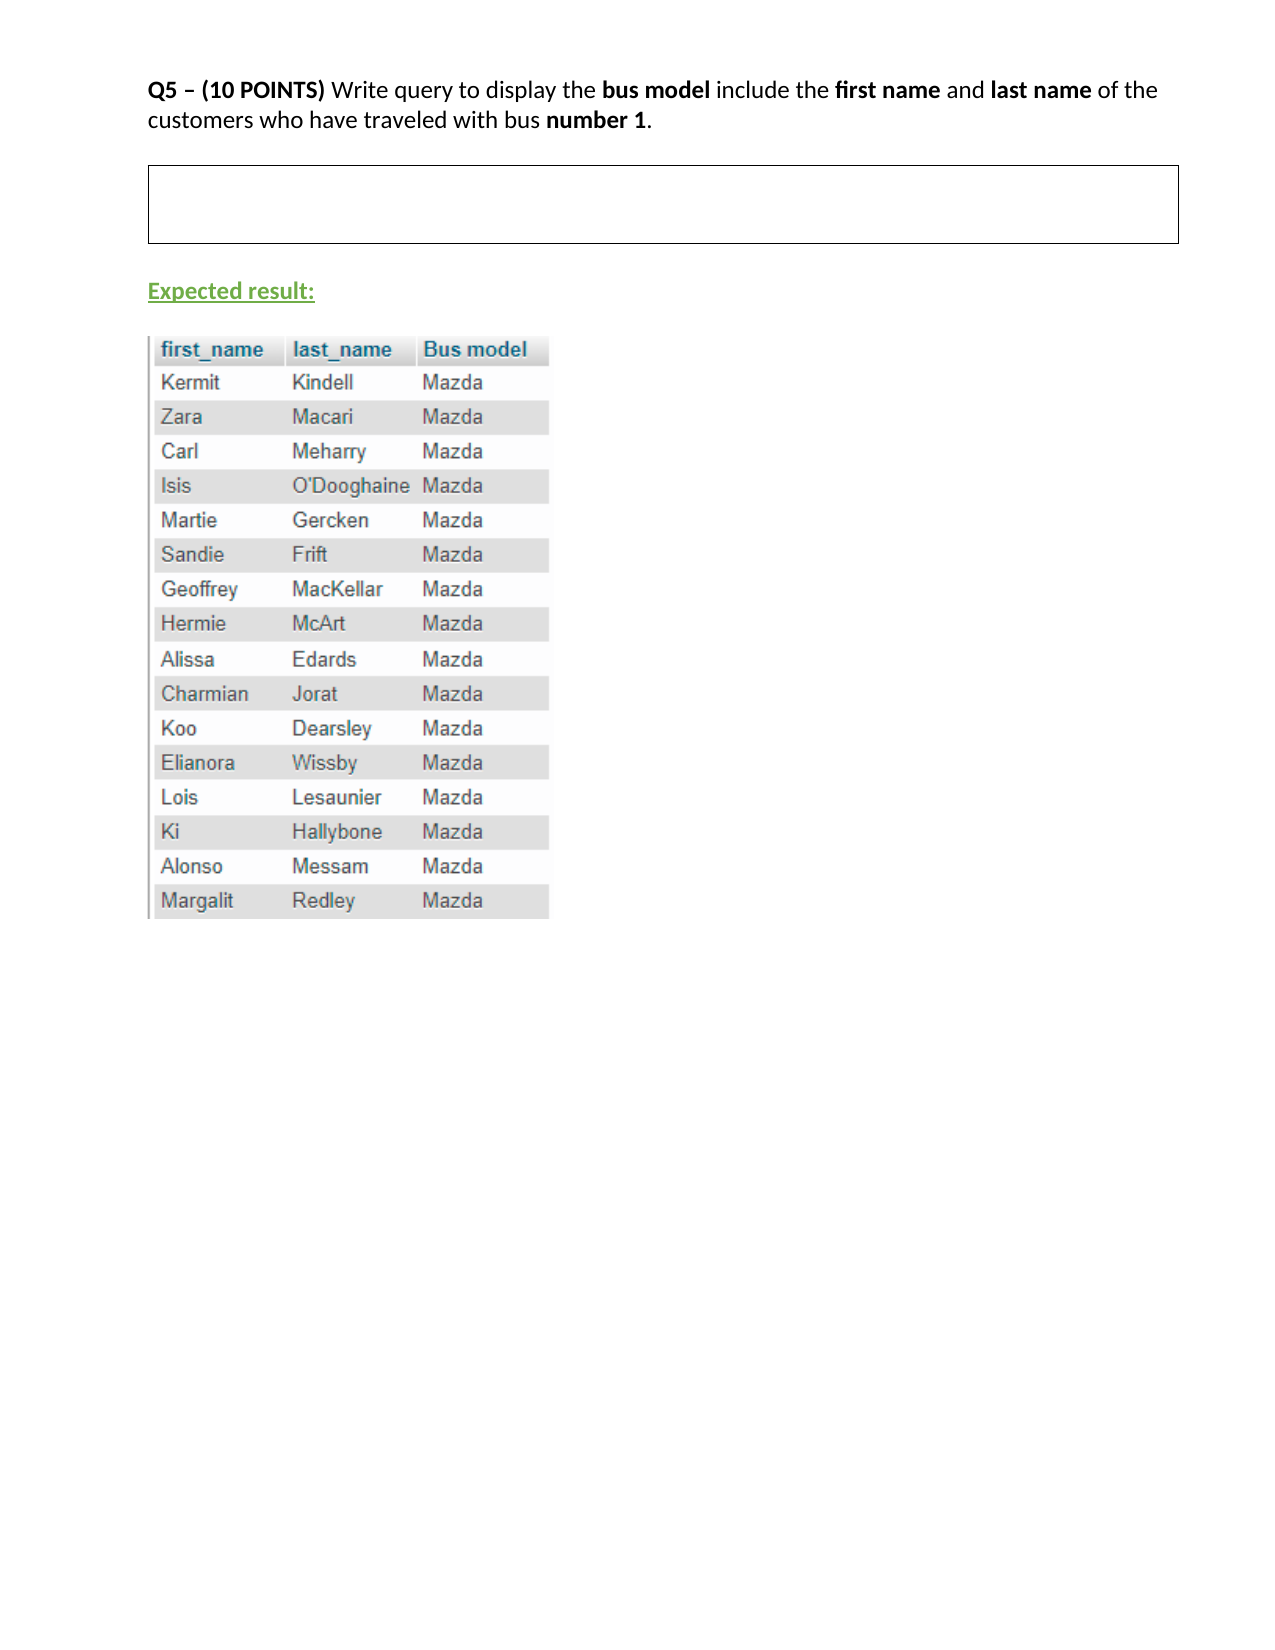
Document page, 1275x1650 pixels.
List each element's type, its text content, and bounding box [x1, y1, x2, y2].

text Expected result: [148, 275, 1172, 305]
table_header [149, 166, 1178, 243]
picture [147, 336, 554, 919]
text Q5 – (10 POINTS) Write query to display the bus model include the first name and last name of the customers who have traveled with bus number 1. [148, 74, 1172, 135]
